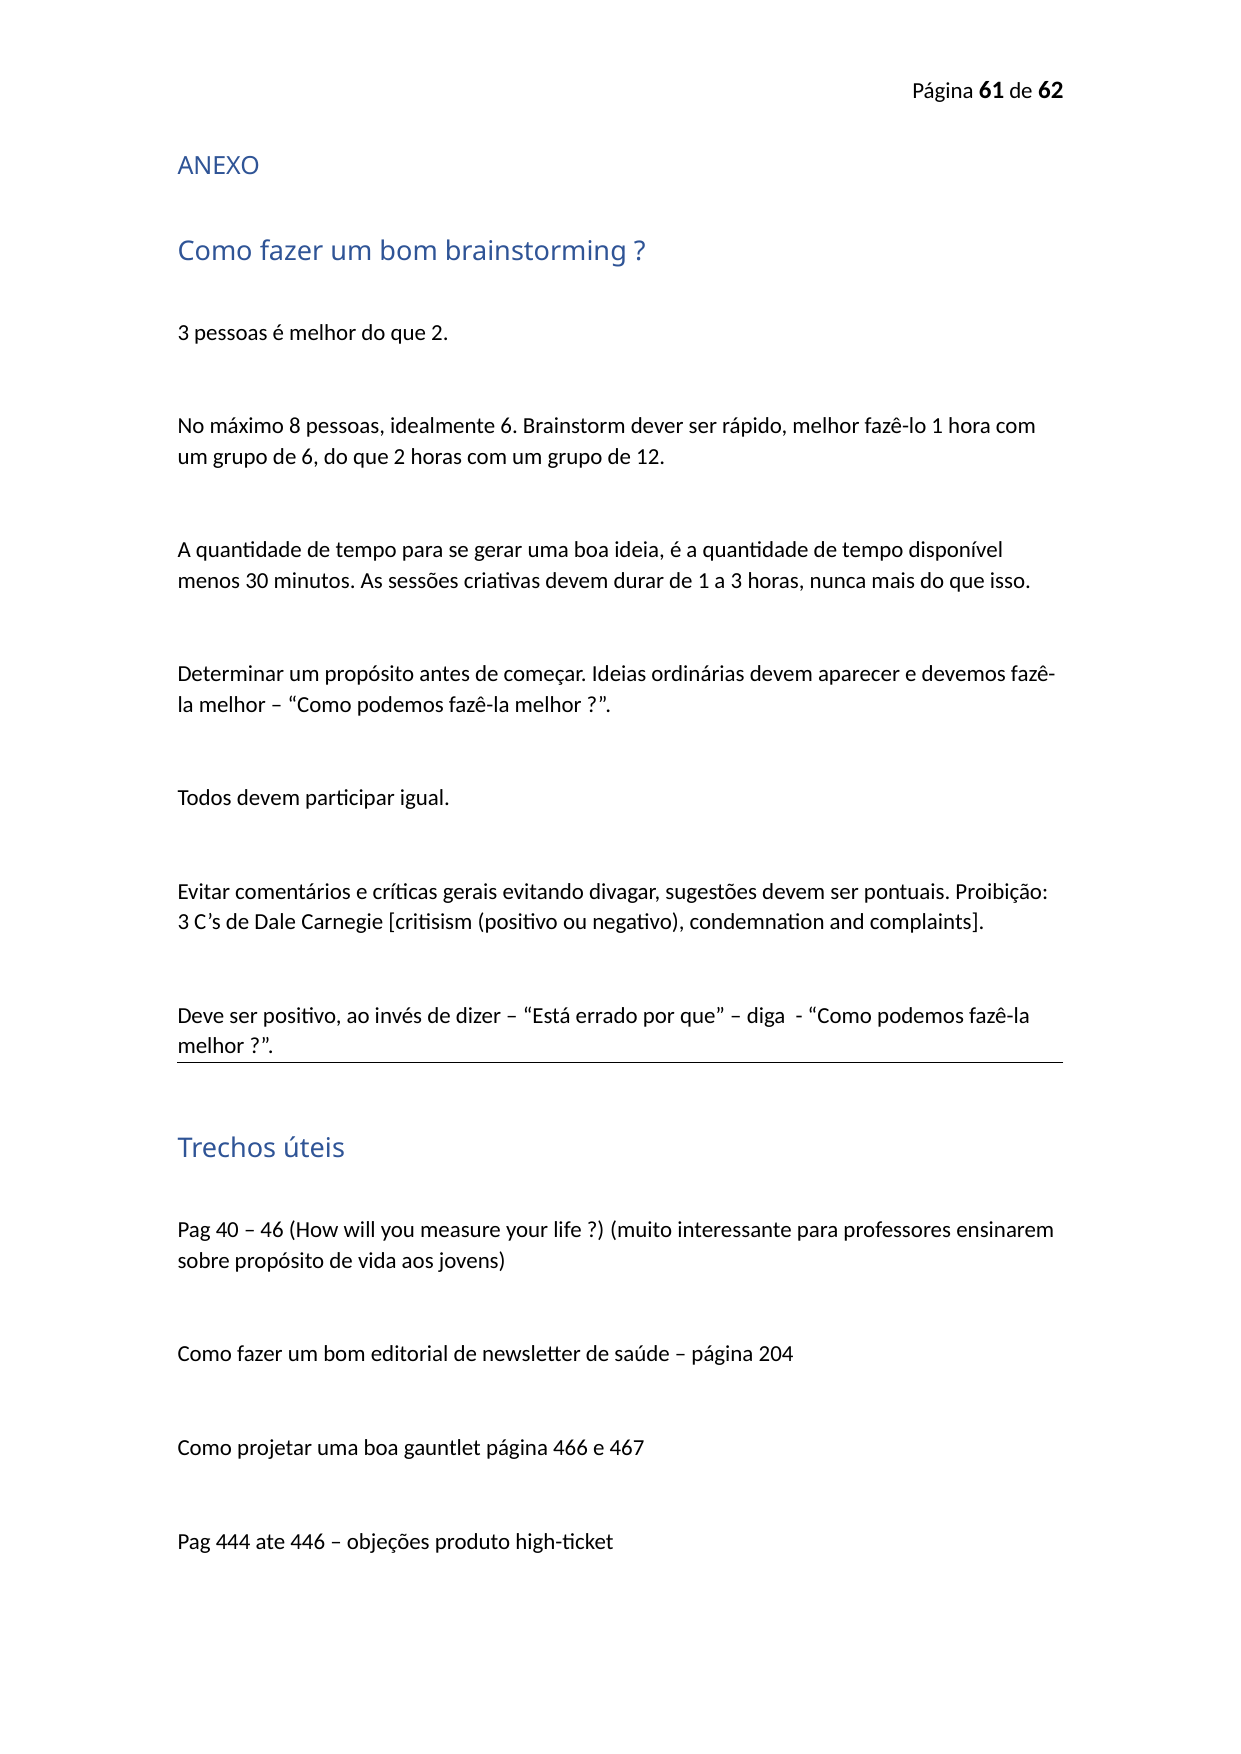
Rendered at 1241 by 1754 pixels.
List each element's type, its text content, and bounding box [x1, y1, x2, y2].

text Todos devem participar igual. [177, 783, 1063, 812]
text Como fazer um bom editorial de newsletter de saúde – página 204 [177, 1339, 1063, 1367]
text Pag 40 – 46 (How will you measure your life ?) (muito interessante para professores ensinarem sobre propósito de vida aos jovens) [177, 1216, 1063, 1274]
text 3 pessoas é melhor do que 2. [177, 318, 1063, 346]
subtitle Trechos úteis [177, 1129, 1063, 1166]
text Pag 444 ate 446 – objeções produto high-ticket [177, 1527, 1063, 1555]
text A quantidade de tempo para se gerar uma boa ideia, é a quantidade de tempo disponível menos 30 minutos. As sessões criativas devem durar de 1 a 3 horas, nunca mais do que isso. [177, 536, 1063, 594]
text Deve ser positivo, ao invés de dizer – “Está errado por que” – diga - “Como podemos fazê-la melhor ?”. [177, 1001, 1063, 1062]
subtitle ANEXO [177, 148, 1063, 182]
text No máximo 8 pessoas, idealmente 6. Brainstorm dever ser rápido, melhor fazê-lo 1 hora com um grupo de 6, do que 2 horas com um grupo de 12. [177, 412, 1063, 470]
subtitle Como fazer um bom brainstorming ? [177, 231, 1063, 268]
text Evitar comentários e críticas gerais evitando divagar, sugestões devem ser pontuais. Proibição: 3 C’s de Dale Carnegie [critisism (positivo ou negativo), condemnation and complaints]. [177, 877, 1063, 936]
text Determinar um propósito antes de começar. Ideias ordinárias devem aparecer e devemos fazê-la melhor – “Como podemos fazê-la melhor ?”. [177, 659, 1063, 718]
text Como projetar uma boa gauntlet página 466 e 467 [177, 1433, 1063, 1461]
